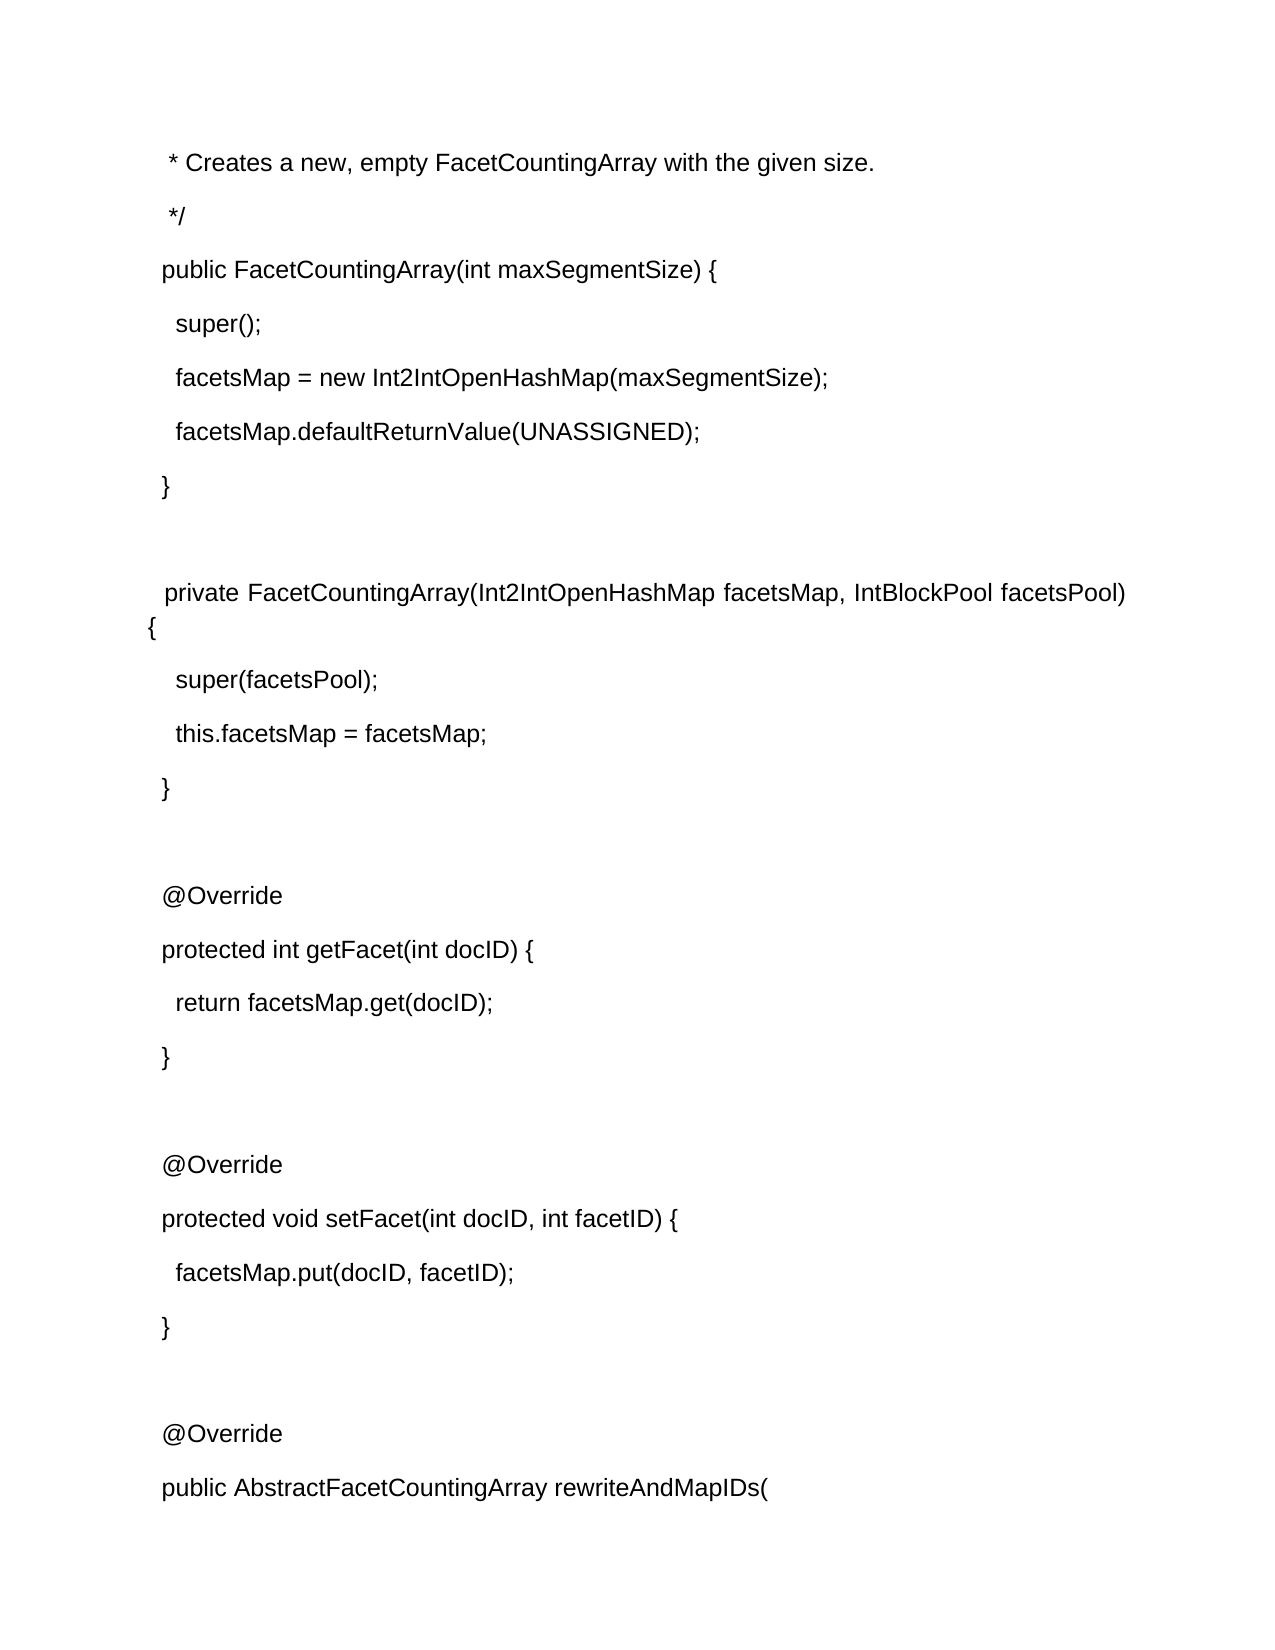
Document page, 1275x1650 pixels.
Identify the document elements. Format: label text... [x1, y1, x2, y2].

text */ [148, 201, 1127, 230]
text facetsMap = new Int2IntOpenHashMap(maxSegmentSize); [148, 363, 1127, 392]
text protected int getFacet(int docID) { [148, 934, 1127, 963]
text } [148, 1042, 1127, 1071]
text facetsMap.put(docID, facetID); [148, 1258, 1127, 1286]
text this.facetsMap = facetsMap; [148, 719, 1127, 748]
text @Override [148, 1150, 1127, 1179]
text return facetsMap.get(docID); [148, 988, 1127, 1017]
text } [148, 1312, 1127, 1340]
text @Override [148, 881, 1127, 909]
text super(); [148, 309, 1127, 338]
text protected void setFacet(int docID, int facetID) { [148, 1204, 1127, 1233]
text public FacetCountingArray(int maxSegmentSize) { [148, 255, 1127, 284]
text private FacetCountingArray(Int2IntOpenHashMap facetsMap, IntBlockPool facetsPool) { [148, 578, 1127, 640]
text * Creates a new, empty FacetCountingArray with the given size. [148, 148, 1127, 176]
text @Override [148, 1419, 1127, 1448]
text } [148, 773, 1127, 802]
text super(facetsPool); [148, 665, 1127, 694]
text public AbstractFacetCountingArray rewriteAndMapIDs( [148, 1473, 1127, 1502]
text facetsMap.defaultReturnValue(UNASSIGNED); [148, 417, 1127, 446]
text } [148, 471, 1127, 499]
